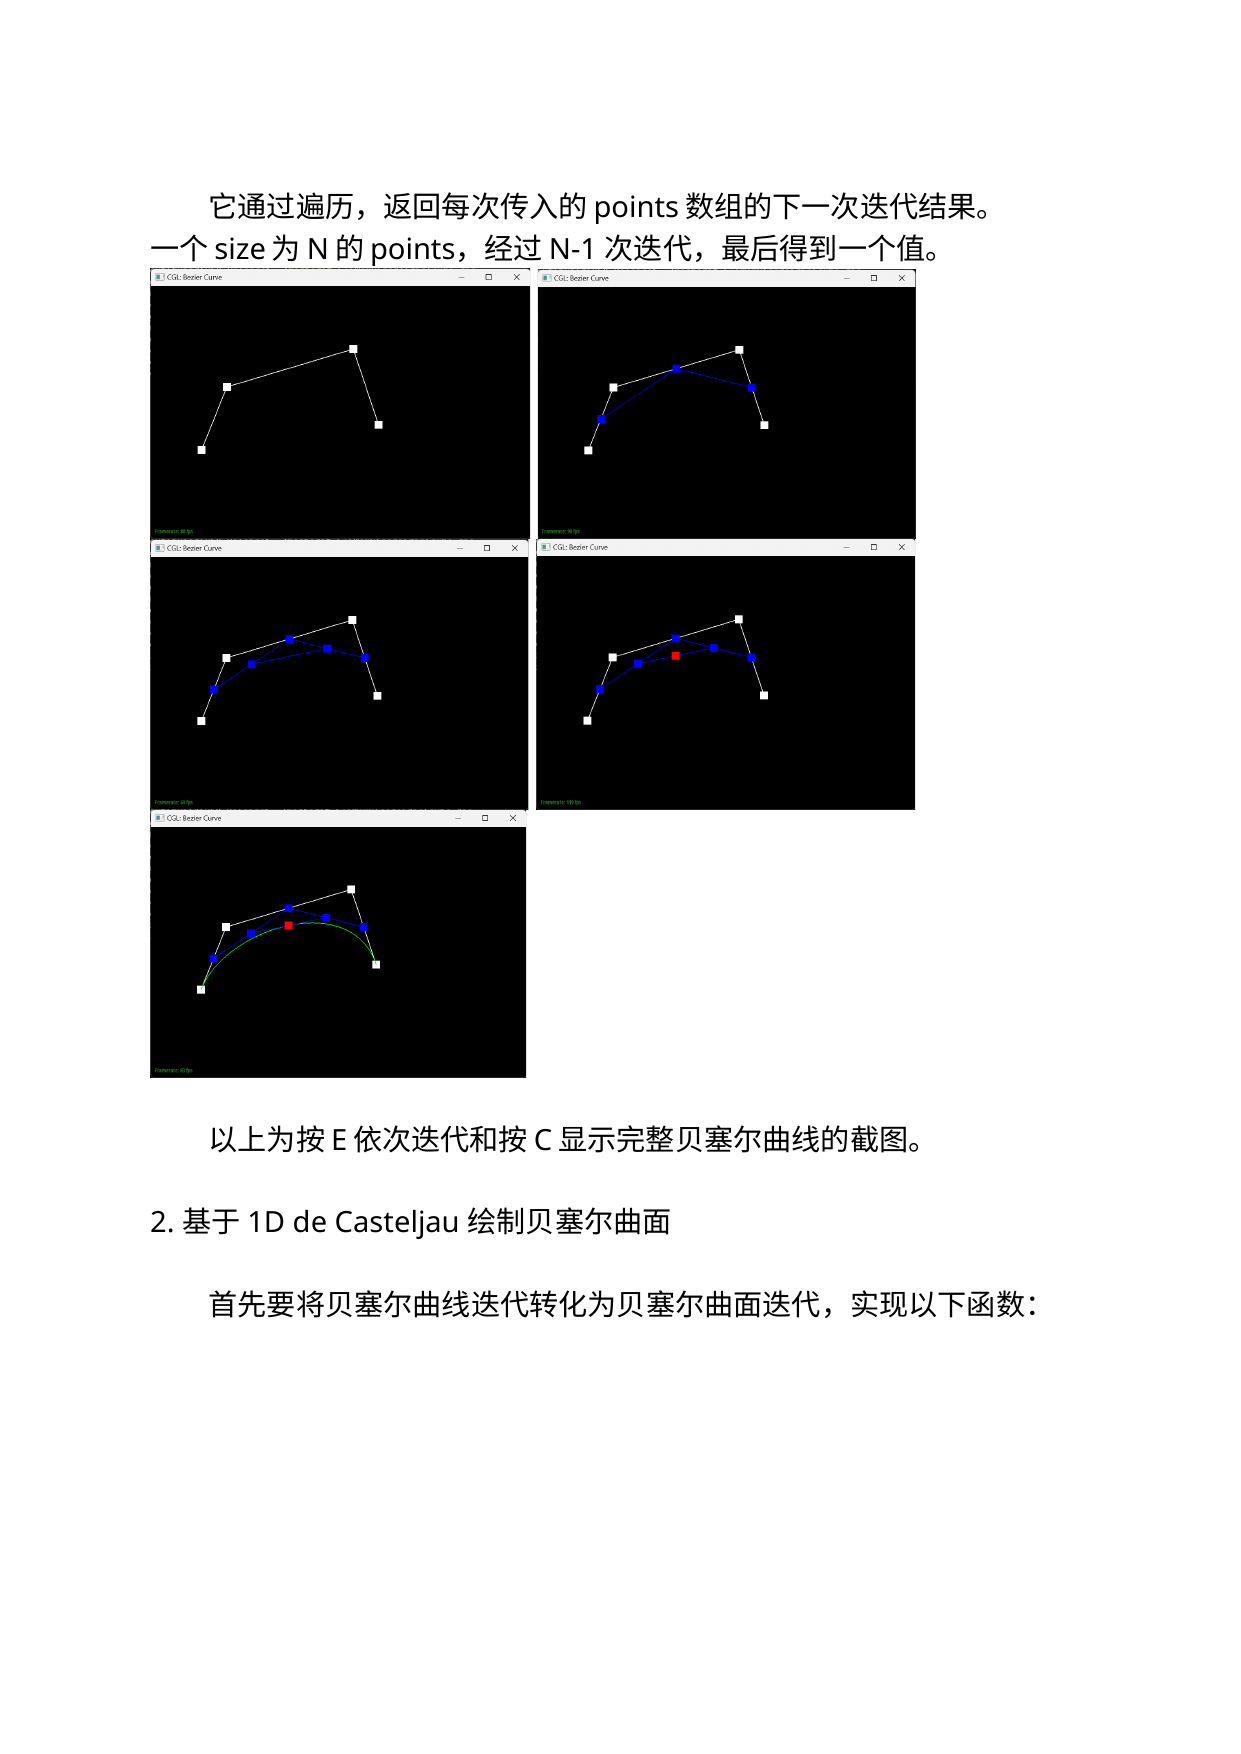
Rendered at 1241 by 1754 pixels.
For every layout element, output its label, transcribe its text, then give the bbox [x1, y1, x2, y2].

text 它通过遍历，返回每次传入的points数组的下一次迭代结果。一个size为N的points，经过N-1 次迭代，最后得到一个值。 [150, 183, 1028, 268]
picture [536, 269, 916, 810]
text 以上为按E依次迭代和按C显示完整贝塞尔曲线的截图。 [150, 1117, 1028, 1159]
picture [150, 268, 531, 1078]
text 首先要将贝塞尔曲线迭代转化为贝塞尔曲面迭代，实现以下函数： [150, 1281, 1028, 1323]
text 2. 基于 1D de Casteljau 绘制贝塞尔曲面 [150, 1199, 1028, 1241]
